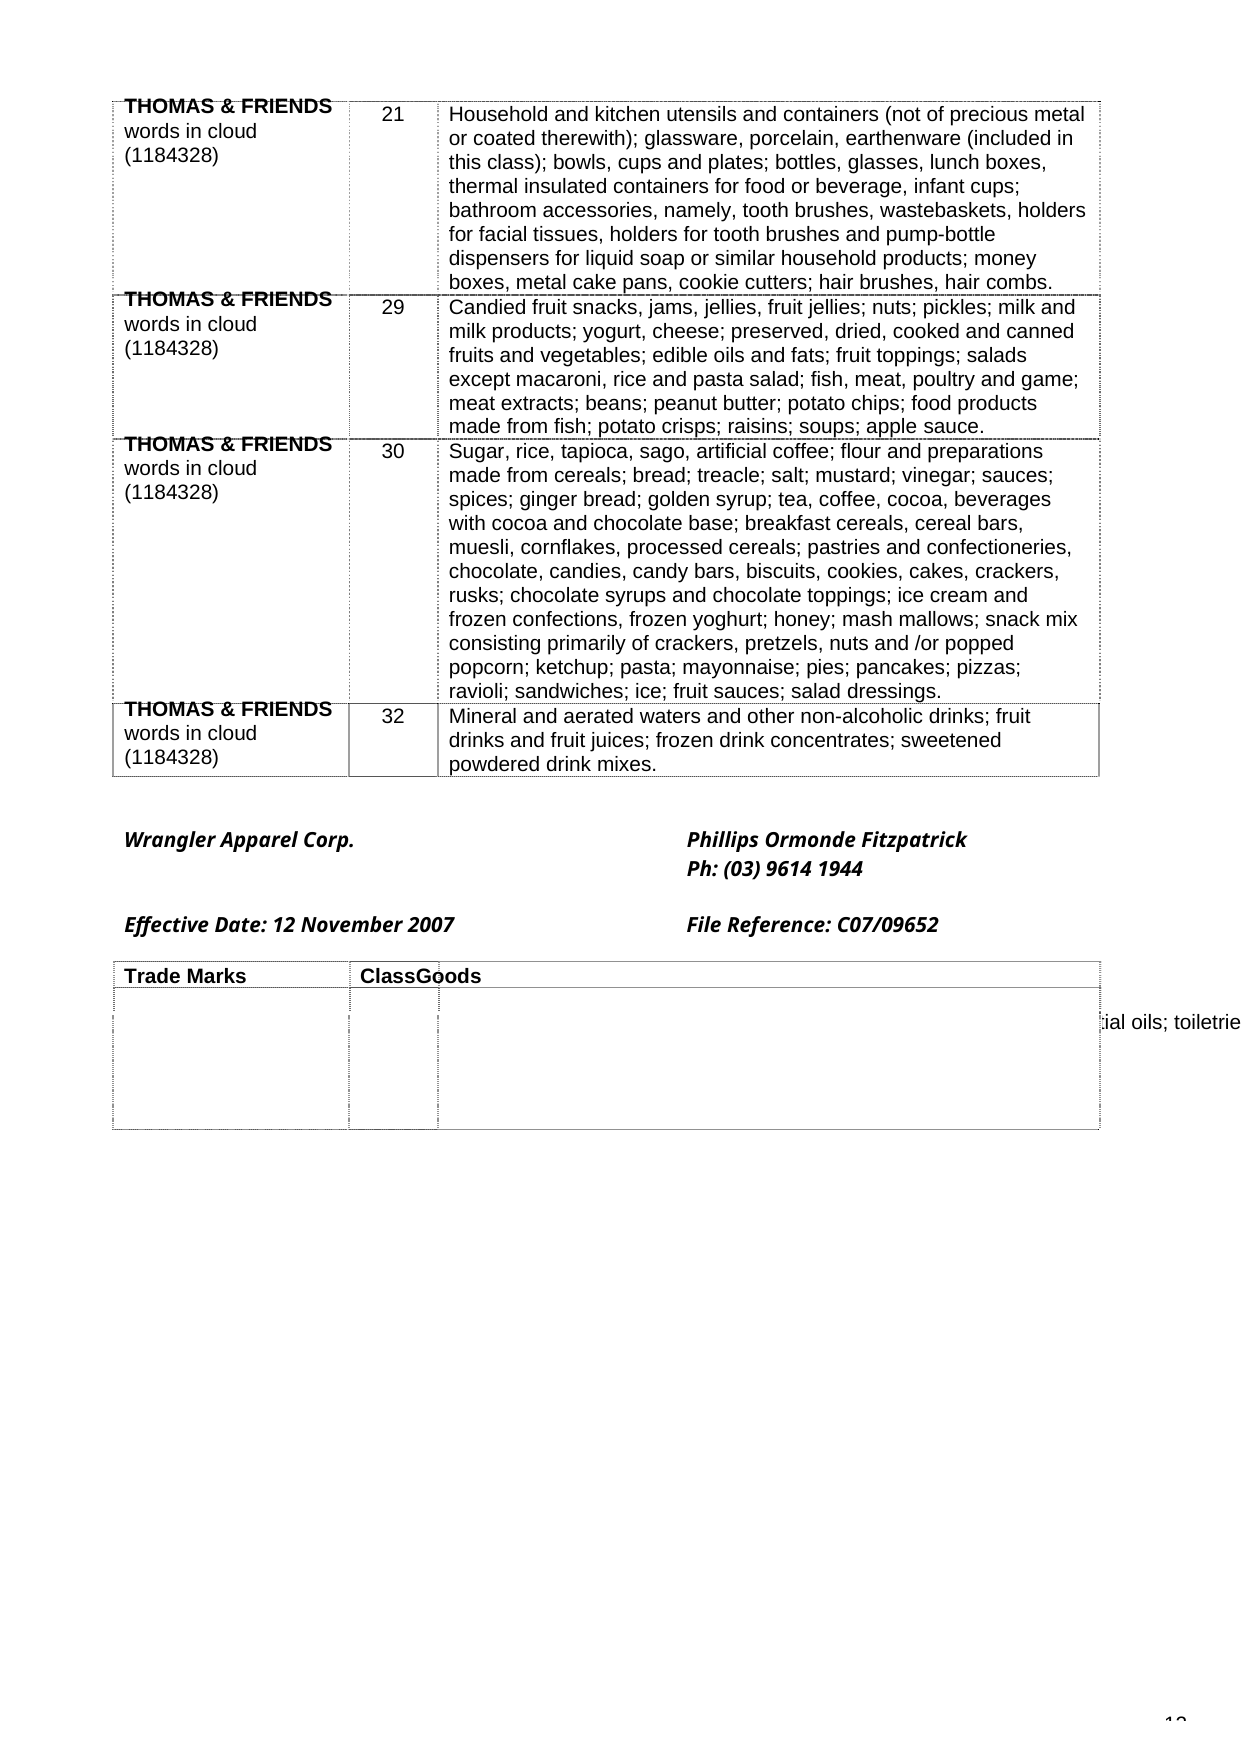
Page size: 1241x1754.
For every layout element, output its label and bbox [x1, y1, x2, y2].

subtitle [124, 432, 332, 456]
picture [110, 960, 1102, 1132]
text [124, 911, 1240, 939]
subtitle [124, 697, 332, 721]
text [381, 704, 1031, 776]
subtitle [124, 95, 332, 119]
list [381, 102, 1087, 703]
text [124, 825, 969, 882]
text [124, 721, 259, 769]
picture [110, 99, 1102, 780]
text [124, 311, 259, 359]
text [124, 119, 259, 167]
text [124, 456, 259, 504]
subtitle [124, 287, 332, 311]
